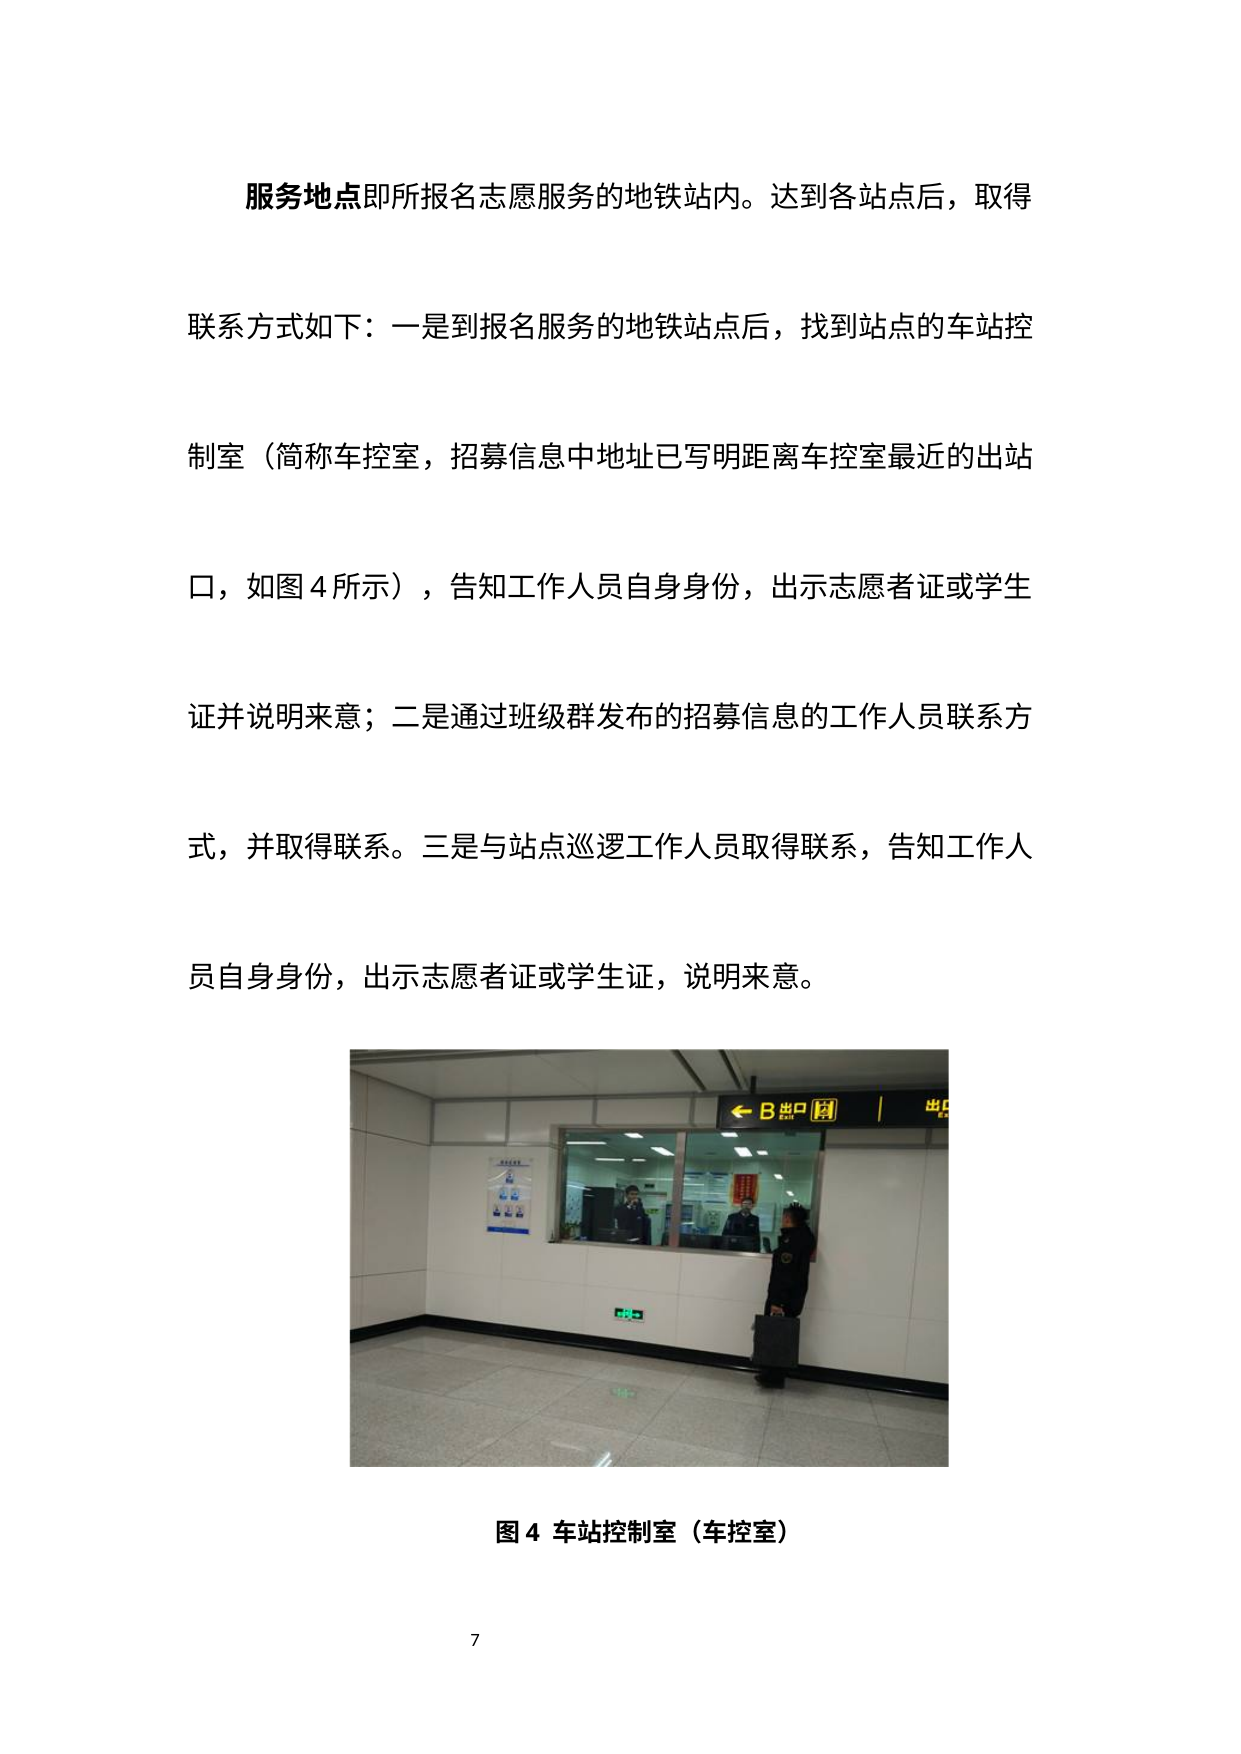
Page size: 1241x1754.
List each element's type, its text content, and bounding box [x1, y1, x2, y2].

text 服务地点即所报名志愿服务的地铁站内。达到各站点后，取得联系方式如下：一是到报名服务的地铁站点后，找到站点的车站控制室（简称车控室，招募信息中地址已写明距离车控室最近的出站口，如图4所示），告知工作人员自身身份，出示志愿者证或学生证并说明来意；二是通过班级群发布的招募信息的工作人员联系方式，并取得联系。三是与站点巡逻工作人员取得联系，告知工作人员自身身份，出示志愿者证或学生证，说明来意。 [187, 162, 1053, 1007]
text 图4 车站控制室（车控室） [187, 1498, 1053, 1563]
picture [349, 1049, 949, 1467]
